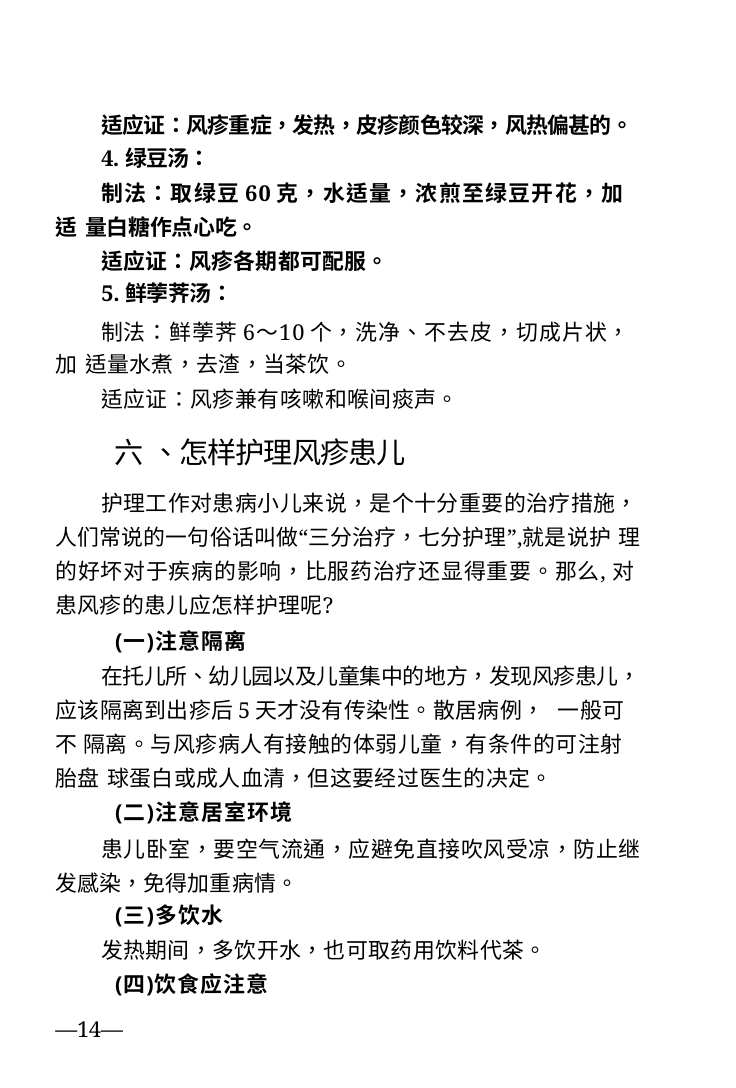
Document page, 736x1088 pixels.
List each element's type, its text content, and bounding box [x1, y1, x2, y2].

text (三)多饮水 [115, 901, 643, 929]
text (二)注意居室环境 [115, 798, 643, 826]
text 4. 绿豆汤： [101, 144, 643, 172]
text 发热期间，多饮开水，也可取药用饮料代茶。 [101, 936, 643, 963]
text 适应证：风疹兼有咳嗽和喉间痰声。 [101, 385, 643, 412]
text 六 、怎样护理风疹患儿 [114, 435, 643, 471]
text 制法：鲜荸荠6～10个，洗净、不去皮，切成片状，加 适量水煮，去渣，当茶饮。 [55, 317, 642, 379]
text 患儿卧室，要空气流通，应避免直接吹风受凉，防止继 发感染，免得加重病情。 [55, 833, 642, 897]
text 在托儿所、幼儿园以及儿童集中的地方，发现风疹患儿， 应该隔离到出疹后5天才没有传染性。散居病例， 一般可不 隔离。与风疹病人有接触的体弱儿童，有条件的可注射胎盘 球蛋白或成人血清，但这要经过医生的决定。 [55, 661, 642, 793]
text (一)注意隔离 [115, 627, 643, 655]
text (四)饮食应注意 [115, 970, 643, 998]
text 护理工作对患病小儿来说，是个十分重要的治疗措施， 人们常说的一句俗话叫做“三分治疗，七分护理”,就是说护 理的好坏对于疾病的影响，比服药治疗还显得重要。那么, 对患风疹的患儿应怎样护理呢? [55, 488, 642, 619]
text 适应证：风疹各期都可配服。 [101, 248, 643, 275]
text 制法：取绿豆60克，水适量，浓煎至绿豆开花，加适 量白糖作点心吃。 [55, 178, 643, 242]
text 适应证：风疹重症，发热，皮疹颜色较深，风热偏甚的。 [101, 112, 643, 139]
text 5. 鲜荸荠汤： [101, 280, 643, 307]
